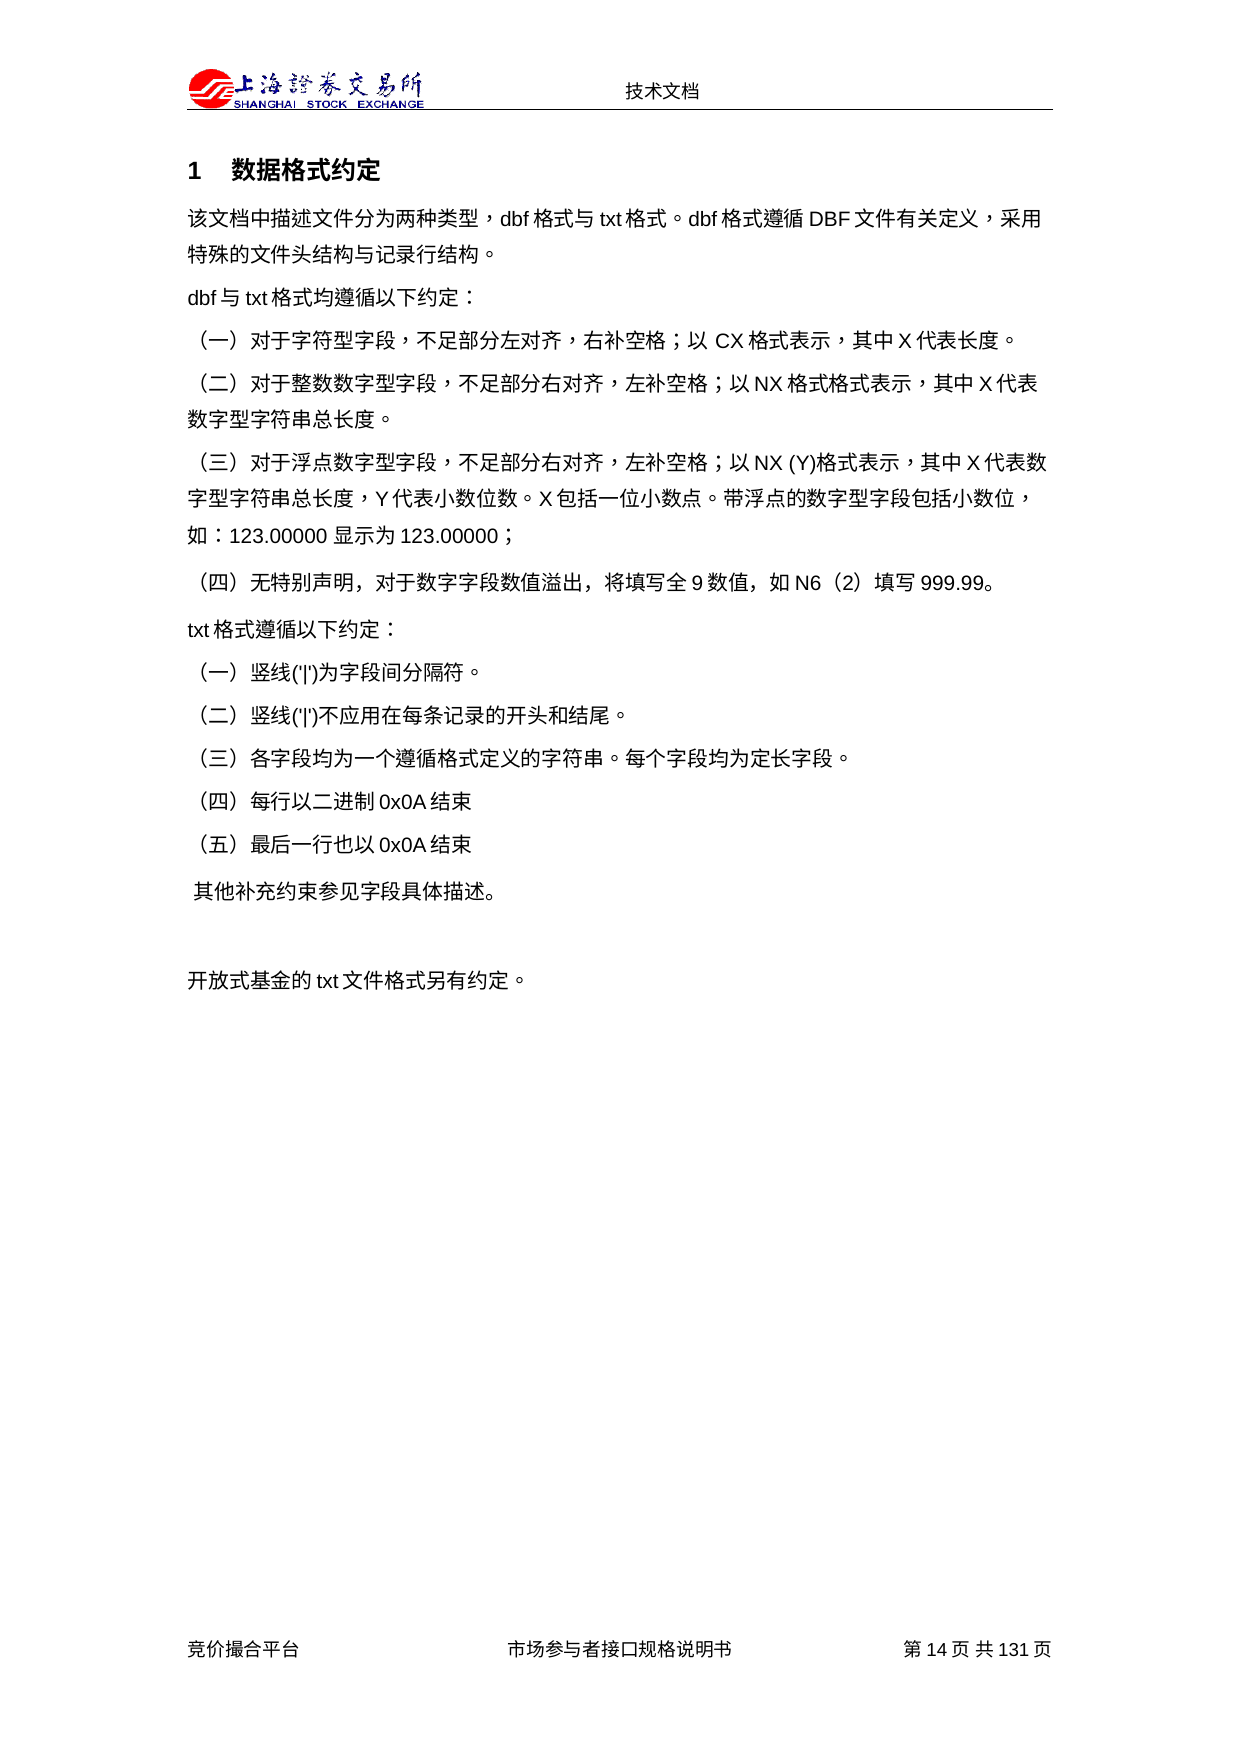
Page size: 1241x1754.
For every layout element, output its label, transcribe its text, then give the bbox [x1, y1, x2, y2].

text （四）每行以二进制0x结束 [187, 789, 1053, 814]
text （一）竖线('|')为字段间分隔符。 [187, 661, 1053, 686]
text （三）各字段均为一个遵循格式定义的字符串。每个字段均为定长字段。 [187, 747, 1053, 771]
text dbf与txt格式均遵循以下约定： [187, 286, 1053, 310]
picture [187, 69, 424, 109]
text 开放式基金的txt文件格式另有约定。 [187, 969, 1053, 994]
text txt格式遵循以下约定： [187, 618, 1053, 643]
text （五）最后一行也以0x结束 [187, 832, 1053, 857]
text （三）对于浮点数字型字段，不足部分右对齐，左补空格；以NX (Y)格式表示，其中X代表数字型字符串总长度，Y代表小数位数。X包括一位小数点。带浮点的数字型字段包括小数位，如：123.00000 显示为123.00000； [187, 451, 1053, 548]
text 其他补充约束参见字段具体描述。 [193, 875, 1047, 906]
text （四）无特别声明，对于数字字段数值溢出，将填写全9数值，如N6（2）填写999.99。 [187, 567, 1053, 597]
text （一）对于字符型字段，不足部分左对齐，右补空格；以 CX格式表示，其中X代表长度。 [187, 328, 1053, 353]
text （二）对于整数数字型字段，不足部分右对齐，左补空格；以NX格式格式表示，其中X代表数字型字符串总长度。 [187, 371, 1053, 432]
subtitle 数据格式约定 [187, 156, 1053, 186]
text （二）竖线('|')不应用在每条记录的开头和结尾。 [187, 704, 1053, 728]
text 该文档中描述文件分为两种类型，dbf格式与txt格式。dbf格式遵循DBF文件有关定义，采用特殊的文件头结构与记录行结构。 [187, 206, 1053, 267]
